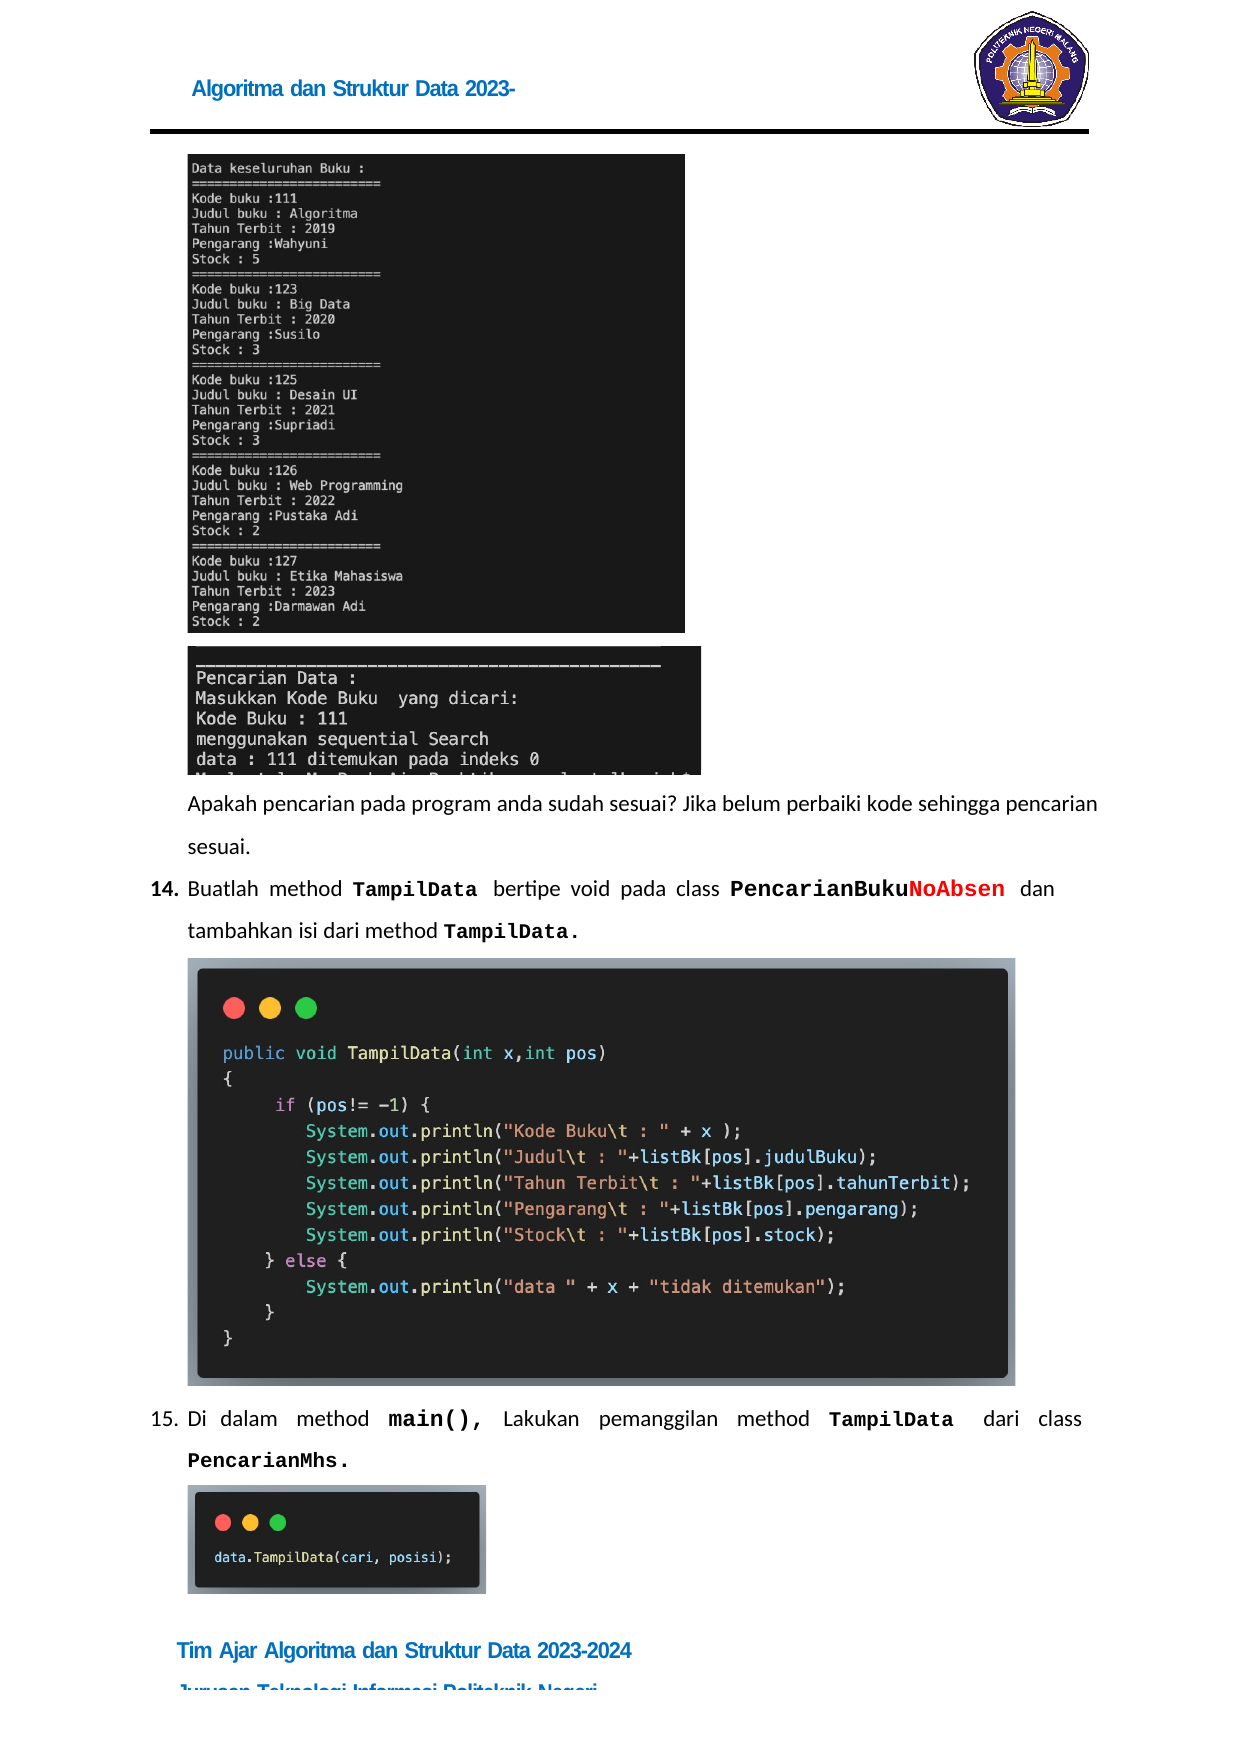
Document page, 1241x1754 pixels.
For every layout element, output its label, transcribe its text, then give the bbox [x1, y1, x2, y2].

picture [187, 958, 1016, 1386]
picture [187, 154, 685, 633]
list Di dalam method main(), Lakukan pemanggilan method TampilData dari class [150, 1404, 1138, 1433]
picture [974, 11, 1089, 127]
text PencarianMhs. [187, 1448, 1138, 1474]
text Apakah pencarian pada program anda sudah sesuai? Jika belum perbaiki kode sehingga pencarian sesuai. [187, 789, 1136, 860]
picture [187, 646, 702, 775]
list Buatlah method TampilData bertipe void pada class PencarianBukuNoAbsen dan tambahkan isi dari method TampilData. [150, 874, 1090, 945]
picture [187, 1485, 487, 1594]
